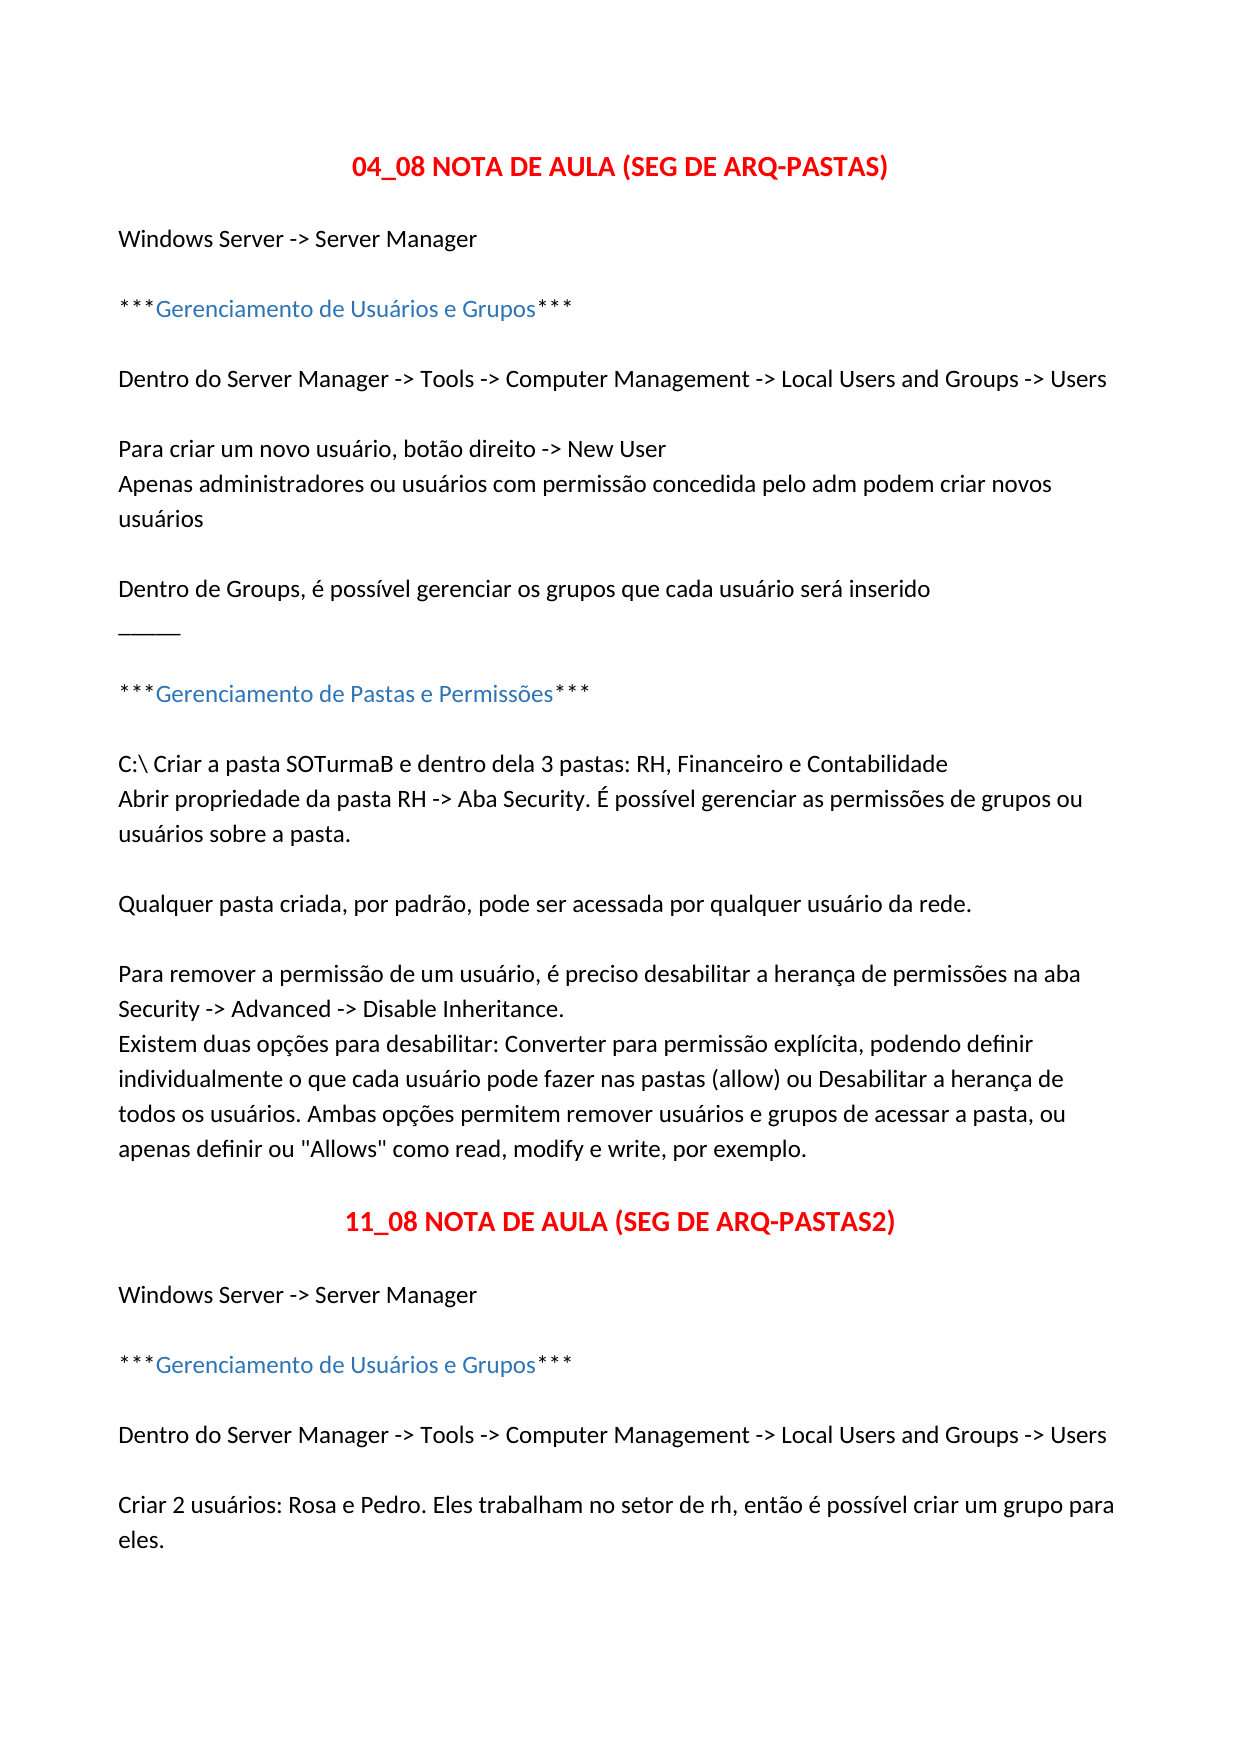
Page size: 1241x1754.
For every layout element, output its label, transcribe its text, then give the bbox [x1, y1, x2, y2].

text Windows Server -> Server Manager [118, 1279, 1122, 1310]
text ***Gerenciamento de Usuários e Grupos*** [118, 293, 1122, 324]
text Para remover a permissão de um usuário, é preciso desabilitar a herança de permissões na aba Security -> Advanced -> Disable Inheritance. [118, 958, 1122, 1024]
text Windows Server -> Server Manager [118, 223, 1122, 254]
text Apenas administradores ou usuários com permissão concedida pelo adm podem criar novos usuários [118, 468, 1122, 534]
text ***Gerenciamento de Pastas e Permissões*** [118, 678, 1122, 709]
text Dentro do Server Manager -> Tools -> Computer Management -> Local Users and Groups -> Users [118, 363, 1122, 394]
text Criar 2 usuários: Rosa e Pedro. Eles trabalham no setor de rh, então é possível criar um grupo para eles. [118, 1489, 1122, 1555]
text Dentro do Server Manager -> Tools -> Computer Management -> Local Users and Groups -> Users [118, 1419, 1122, 1450]
text Existem duas opções para desabilitar: Converter para permissão explícita, podendo definir individualmente o que cada usuário pode fazer nas pastas (allow) ou Desabilitar a herança de todos os usuários. Ambas opções permitem remover usuários e grupos de acessar a pasta, ou apenas definir ou "Allows" como read, modify e write, por exemplo. [118, 1028, 1122, 1164]
text Abrir propriedade da pasta RH -> Aba Security. É possível gerenciar as permissões de grupos ou usuários sobre a pasta. [118, 783, 1122, 849]
text Qualquer pasta criada, por padrão, pode ser acessada por qualquer usuário da rede. [118, 888, 1122, 919]
text _____ [118, 608, 1122, 639]
text Para criar um novo usuário, botão direito -> New User [118, 433, 1122, 464]
text 04_08 NOTA DE AULA (SEG DE ARQ-PASTAS) [118, 148, 1122, 183]
text 11_08 NOTA DE AULA (SEG DE ARQ-PASTAS2) [118, 1203, 1122, 1239]
text Dentro de Groups, é possível gerenciar os grupos que cada usuário será inserido [118, 573, 1122, 604]
text ***Gerenciamento de Usuários e Grupos*** [118, 1349, 1122, 1380]
text C:\ Criar a pasta SOTurmaB e dentro dela 3 pastas: RH, Financeiro e Contabilidade [118, 748, 1122, 779]
